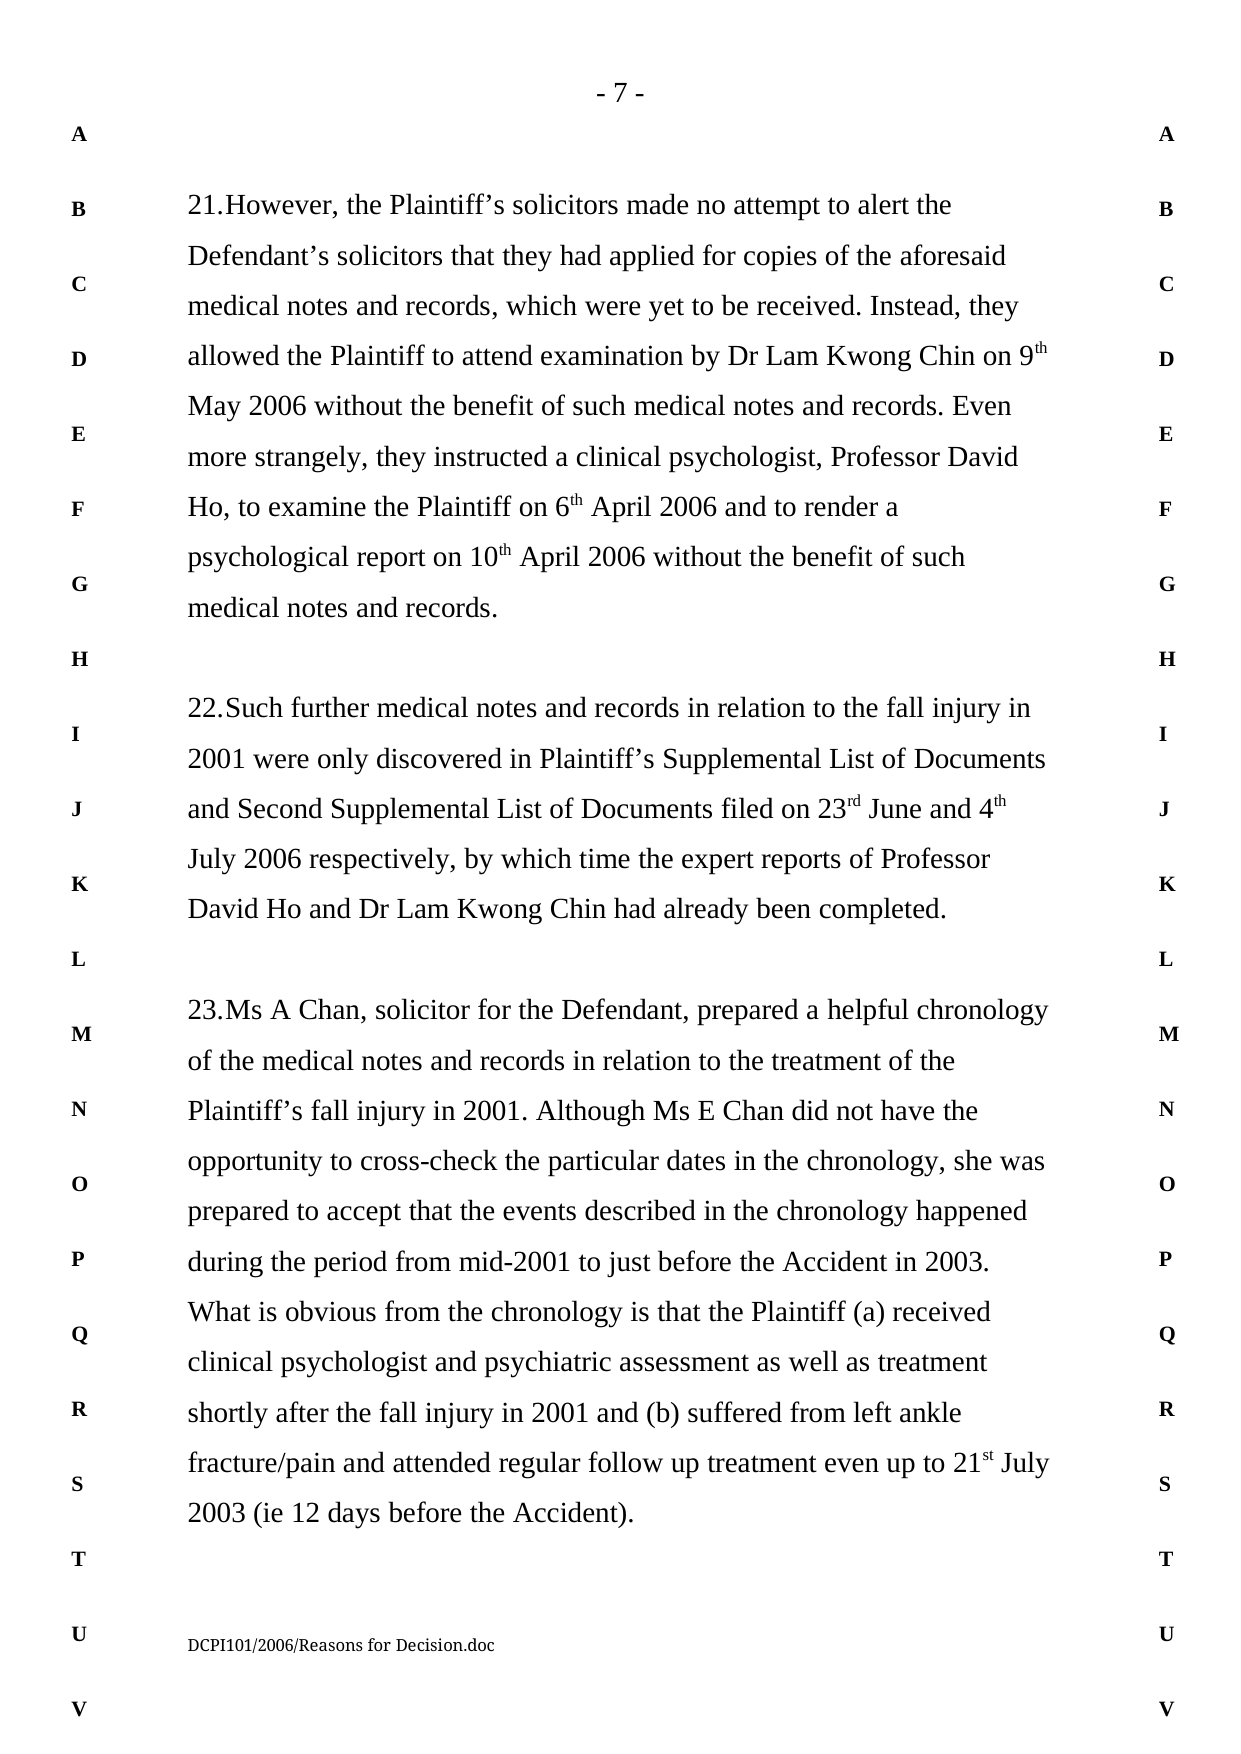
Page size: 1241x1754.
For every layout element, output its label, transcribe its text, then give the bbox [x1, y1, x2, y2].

list Ms A Chan, solicitor for the Defendant, prepared a helpful chronology of the medical notes and records in relation to the treatment of the Plaintiff’s fall injury in 2001. Although Ms E Chan did not have the opportunity to cross-check the particular dates in the chronology, she was prepared to accept that the events described in the chronology happened during the period from mid-2001 to just before the Accident in 2003. What is obvious from the chronology is that the Plaintiff (a) received clinical psychologist and psychiatric assessment as well as treatment shortly after the fall injury in 2001 and (b) suffered from left ankle fracture/pain and attended regular follow up treatment even up to 21st July 2003 (ie 12 days before the Accident). [187, 992, 1053, 1529]
list However, the Plaintiff’s solicitors made no attempt to alert the Defendant’s solicitors that they had applied for copies of the aforesaid medical notes and records, which were yet to be received. Instead, they allowed the Plaintiff to attend examination by Dr Lam Kwong Chin on 9th May 2006 without the benefit of such medical notes and records. Even more strangely, they instructed a clinical psychologist, Professor David Ho, to examine the Plaintiff on 6th April 2006 and to render a psychological report on 10th April 2006 without the benefit of such medical notes and records. [187, 187, 1053, 623]
list Such further medical notes and records in relation to the fall injury in 2001 were only discovered in Plaintiff’s Supplemental List of Documents and Second Supplemental List of Documents filed on 23rd June and 4th July 2006 respectively, by which time the expert reports of Professor David Ho and Dr Lam Kwong Chin had already been completed. [187, 691, 1053, 925]
